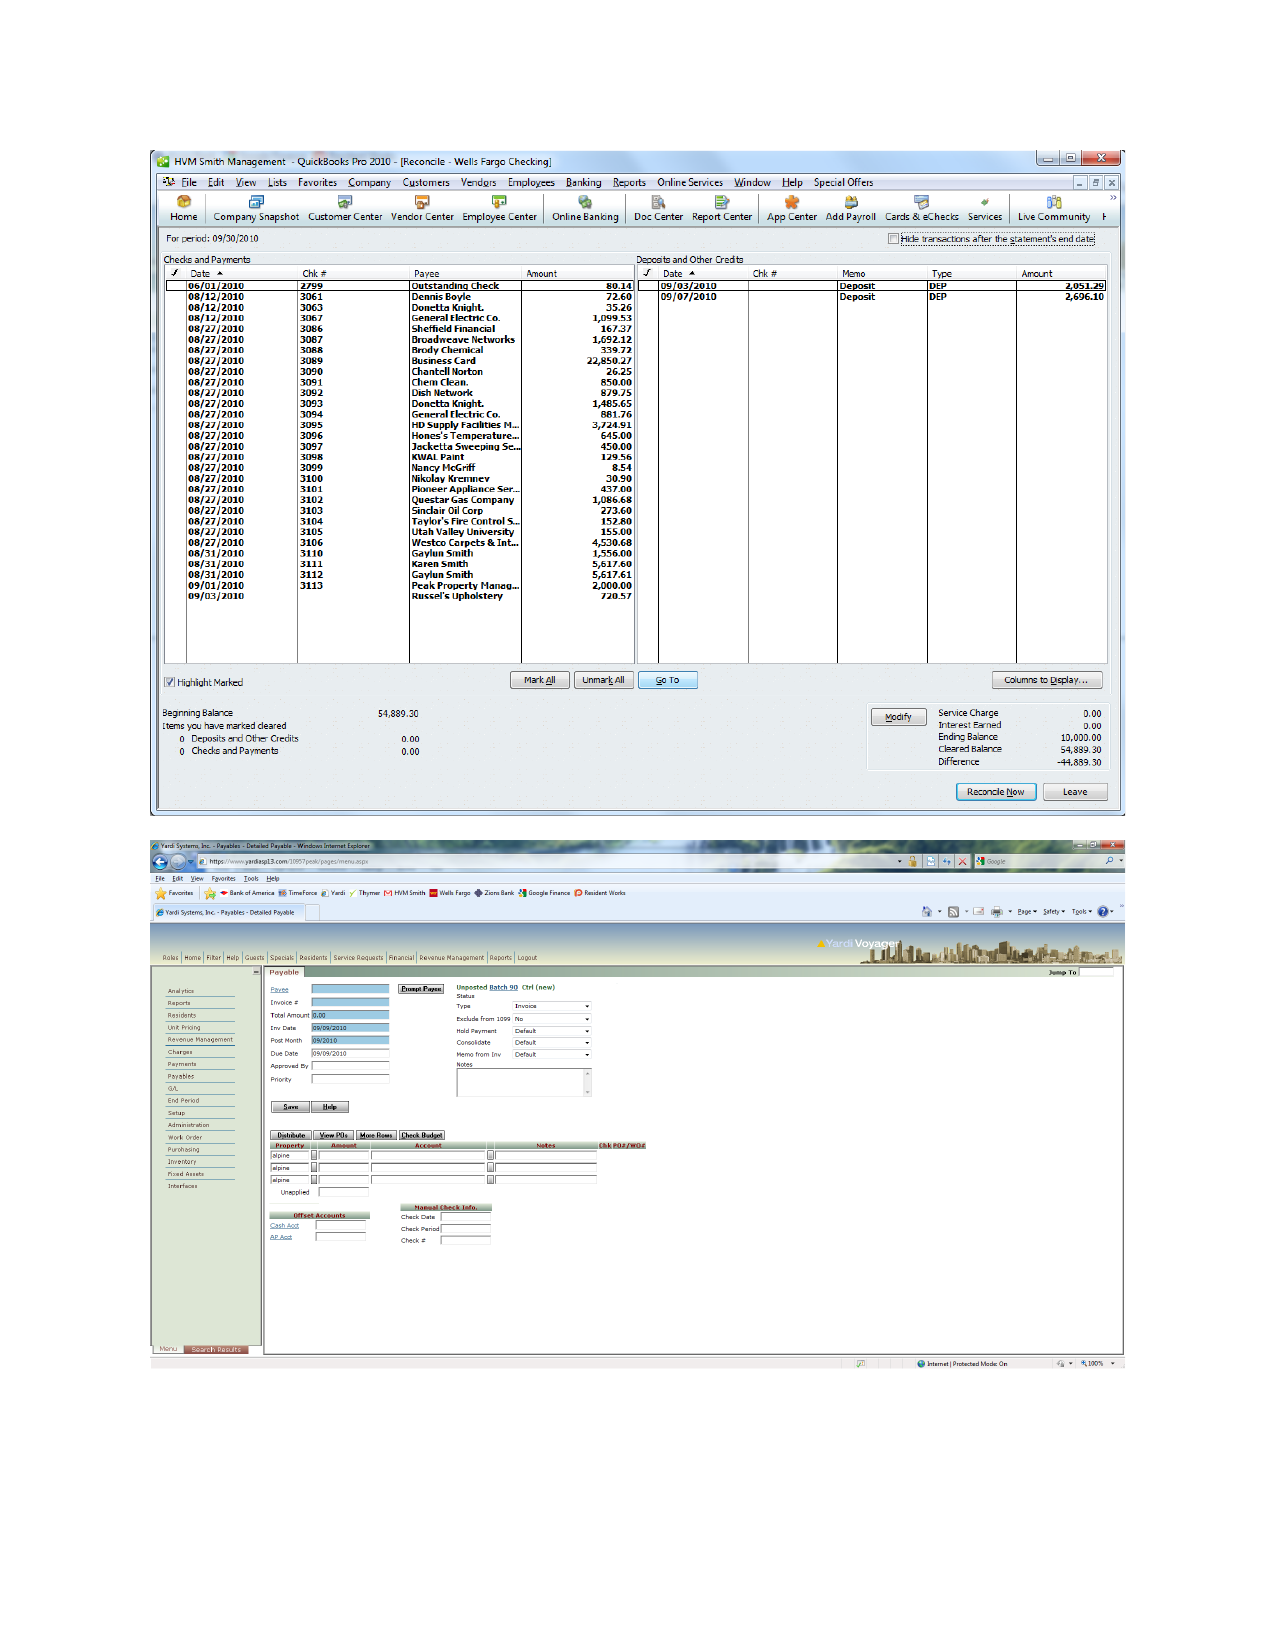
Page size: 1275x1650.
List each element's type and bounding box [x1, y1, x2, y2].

picture [150, 150, 1125, 816]
picture [150, 840, 1125, 1369]
